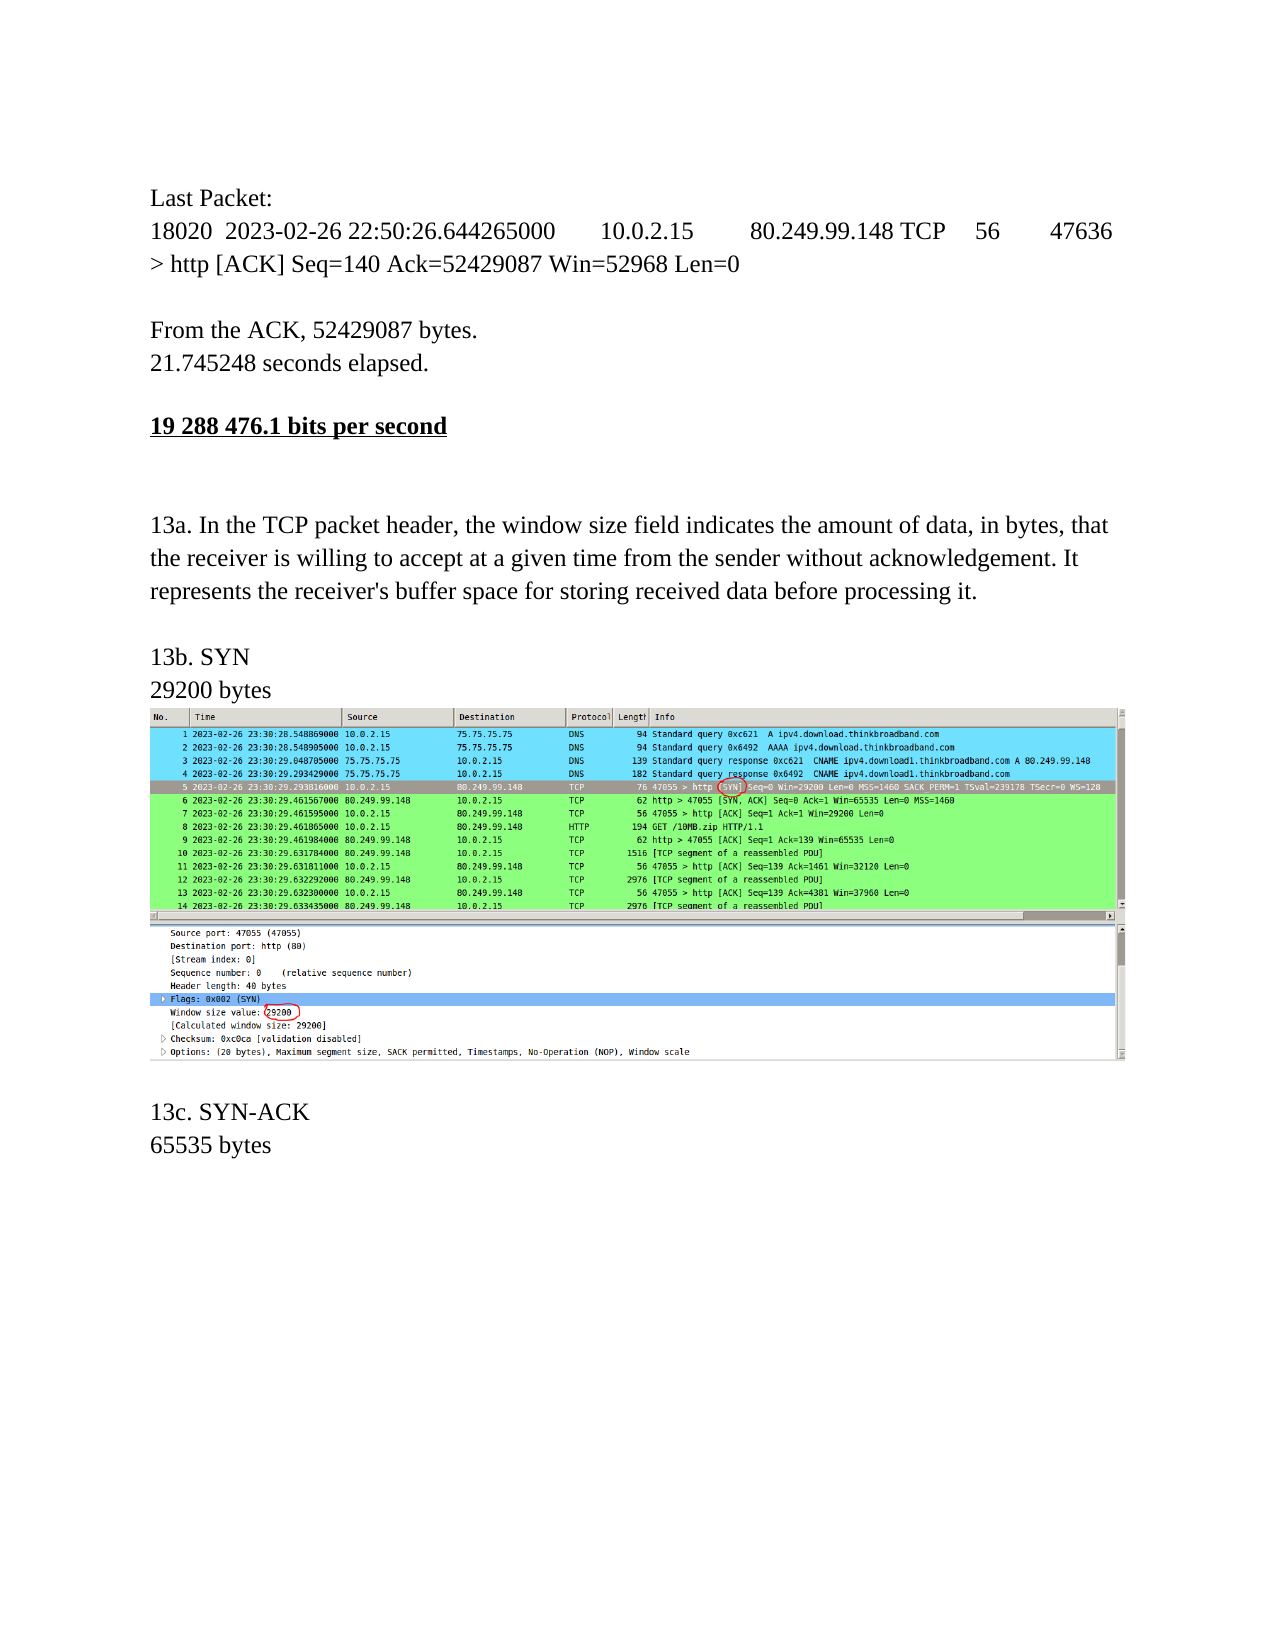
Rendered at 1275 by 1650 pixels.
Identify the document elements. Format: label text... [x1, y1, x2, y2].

text 18020 2023-02-26 22:50:26.644265000 10.0.2.15 80.249.99.148 TCP 56 47636 > http [ACK] Seq=140 Ack=52429087 Win=52968 Len=0 [150, 216, 1125, 278]
text 29200 bytes [150, 675, 1125, 704]
text Last Packet: [150, 183, 1125, 212]
text 13b. SYN [150, 642, 1125, 671]
picture [150, 708, 1125, 1061]
text 19 288 476.1 bits per second [150, 411, 1125, 440]
text 13a. In the TCP packet header, the window size field indicates the amount of data, in bytes, that the receiver is willing to accept at a given time from the sender without acknowledgement. It represents the receiver's buffer space for storing received data before processing it. [150, 510, 1125, 605]
text From the ACK, 52429087 bytes. 21.745248 seconds elapsed. [150, 315, 1125, 407]
text 13c. SYN-ACK [150, 1097, 1125, 1126]
text 65535 bytes [150, 1130, 1125, 1159]
